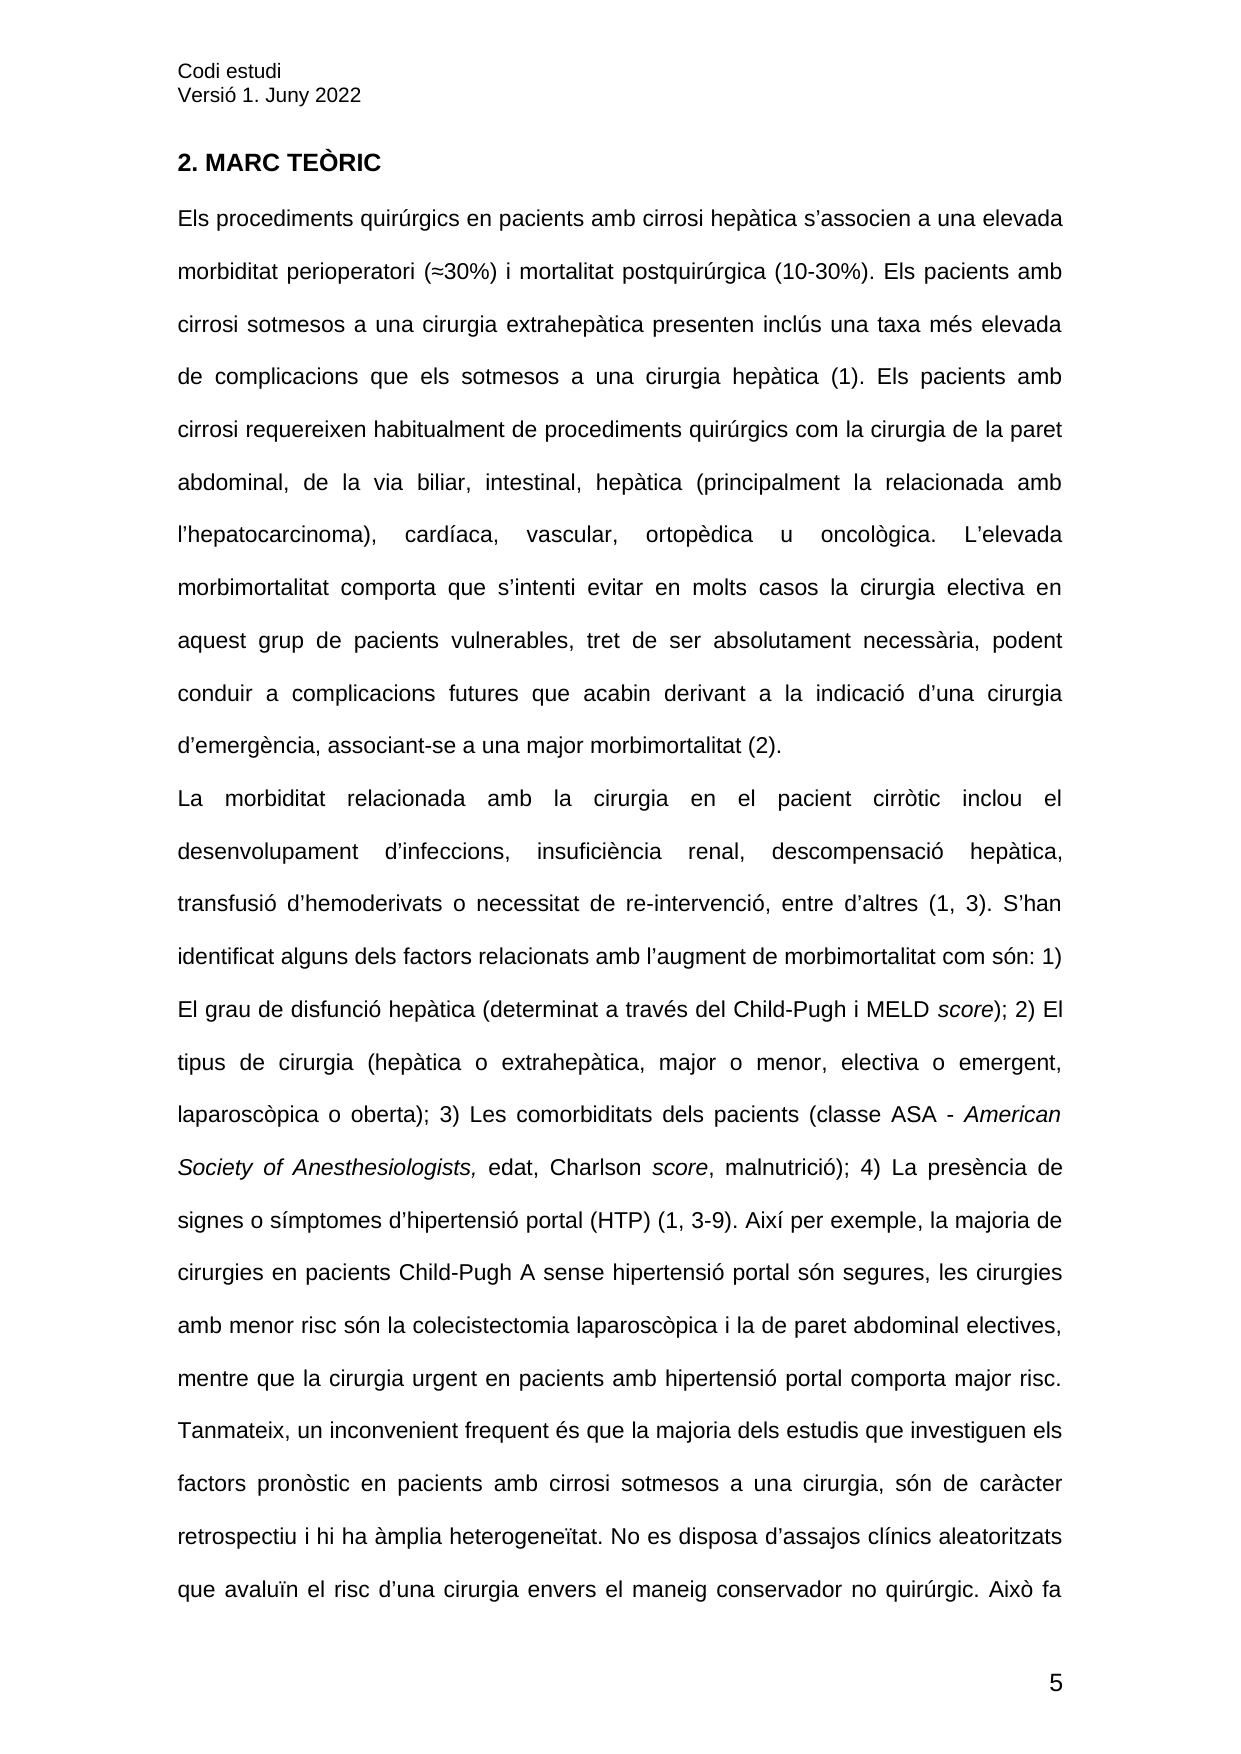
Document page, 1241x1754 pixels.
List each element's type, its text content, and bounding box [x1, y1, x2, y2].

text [177, 785, 1063, 1602]
text Els procediments quirúrgics en pacients amb cirrosi hepàtica s’associen a una elevada morbiditat perioperatori (≈30%) i mortalitat postquirúrgica (10-30%). Els pacients amb cirrosi sotmesos a una cirurgia extrahepàtica presenten inclús una taxa més elevada de complicacions que els sotmesos a una cirurgia hepàtica (1). Els pacients amb cirrosi requereixen habitualment de procediments quirúrgics com la cirurgia de la paret abdominal, de la via biliar, intestinal, hepàtica (principalment la relacionada amb l’hepatocarcinoma), cardíaca, vascular, ortopèdica u oncològica. L’elevada morbimortalitat comporta que s’intenti evitar en molts casos la cirurgia electiva en aquest grup de pacients vulnerables, tret de ser absolutament necessària, podent conduir a complicacions futures que acabin derivant a la indicació d’una cirurgia d’emergència, associant-se a una major morbimortalitat (2). [177, 205, 1063, 758]
text 2. MARC TEÒRIC [177, 148, 1063, 176]
